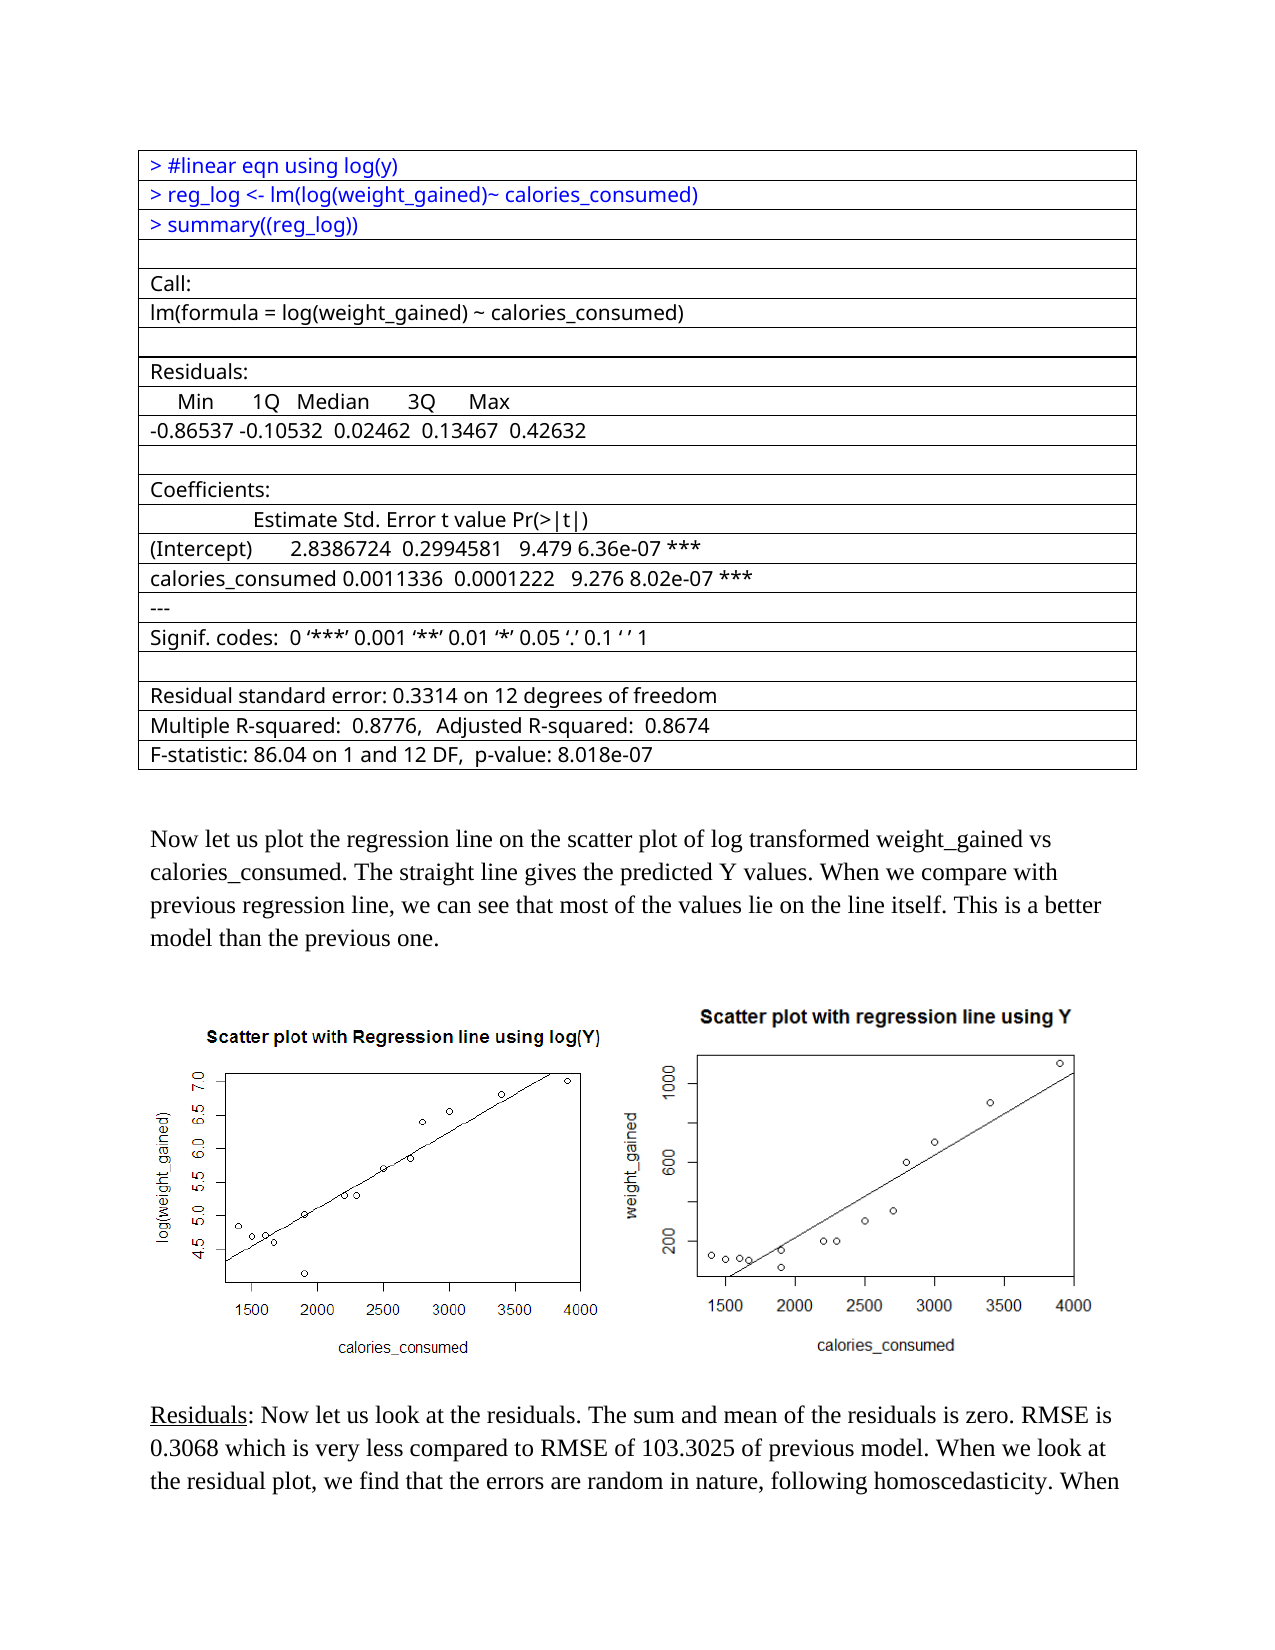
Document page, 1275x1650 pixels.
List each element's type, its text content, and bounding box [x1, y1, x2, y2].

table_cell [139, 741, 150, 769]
table_cell [1125, 652, 1136, 681]
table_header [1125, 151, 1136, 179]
table_cell [1125, 328, 1136, 356]
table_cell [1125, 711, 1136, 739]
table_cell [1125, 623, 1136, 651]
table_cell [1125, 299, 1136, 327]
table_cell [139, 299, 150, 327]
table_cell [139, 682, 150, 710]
table_cell [139, 652, 150, 681]
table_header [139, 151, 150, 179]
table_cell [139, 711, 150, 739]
text Now let us plot the regression line on the scatter plot of log transformed weight_gained vs calories_consumed. The straight line gives the predicted Y values. When we compare with previous regression line, we can see that most of the values lie on the line itself. This is a better model than the previous one. [150, 824, 1125, 952]
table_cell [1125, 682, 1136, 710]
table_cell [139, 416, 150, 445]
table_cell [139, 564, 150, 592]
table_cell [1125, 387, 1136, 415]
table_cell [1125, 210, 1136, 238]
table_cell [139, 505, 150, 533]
table_cell [139, 240, 150, 268]
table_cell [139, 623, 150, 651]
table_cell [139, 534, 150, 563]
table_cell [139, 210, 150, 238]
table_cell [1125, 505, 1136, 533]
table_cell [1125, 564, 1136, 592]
table_cell [139, 328, 150, 356]
picture [150, 976, 1114, 1375]
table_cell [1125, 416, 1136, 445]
table_cell [1125, 446, 1136, 474]
table_cell [1125, 240, 1136, 268]
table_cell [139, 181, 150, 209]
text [150, 1400, 1125, 1494]
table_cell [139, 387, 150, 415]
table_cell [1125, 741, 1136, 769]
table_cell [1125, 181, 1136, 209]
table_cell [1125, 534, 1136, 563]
table_cell [139, 446, 150, 474]
